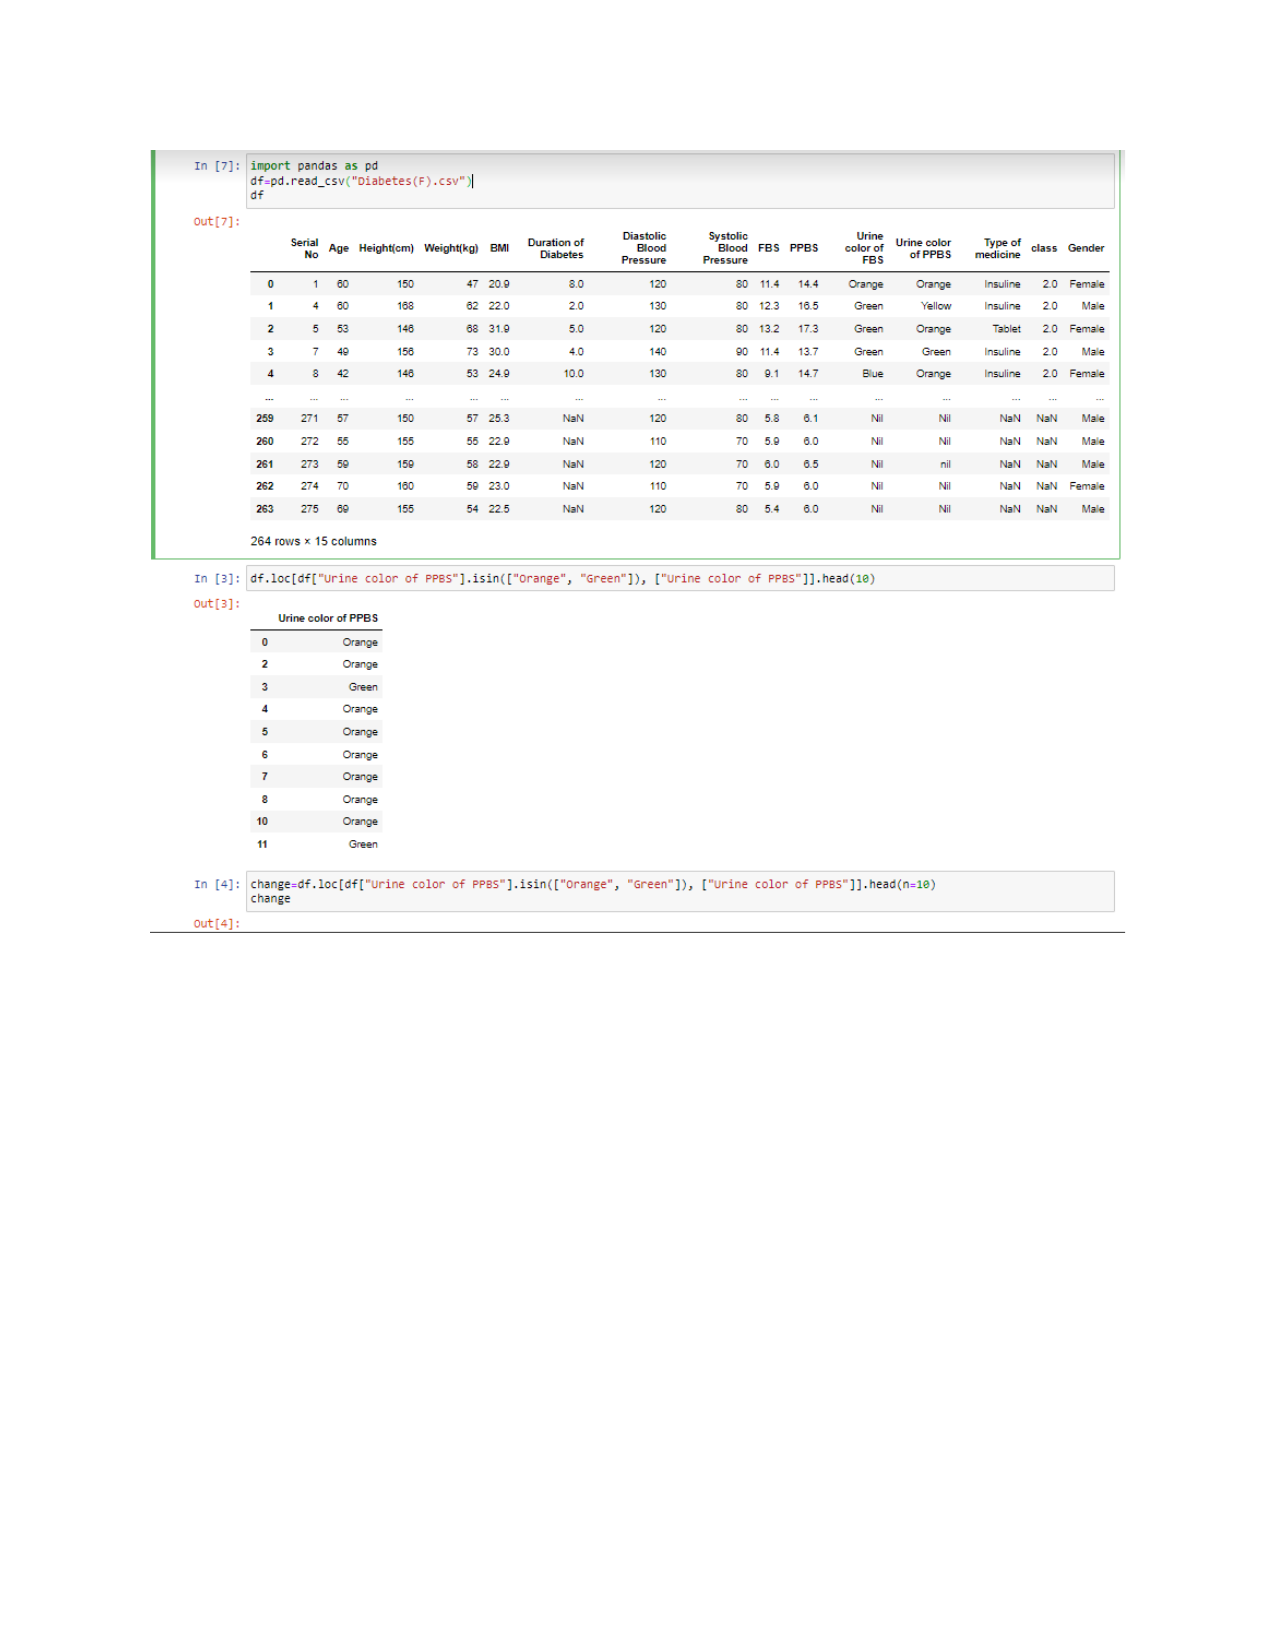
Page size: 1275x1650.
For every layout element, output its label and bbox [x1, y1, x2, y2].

picture [150, 150, 1125, 933]
